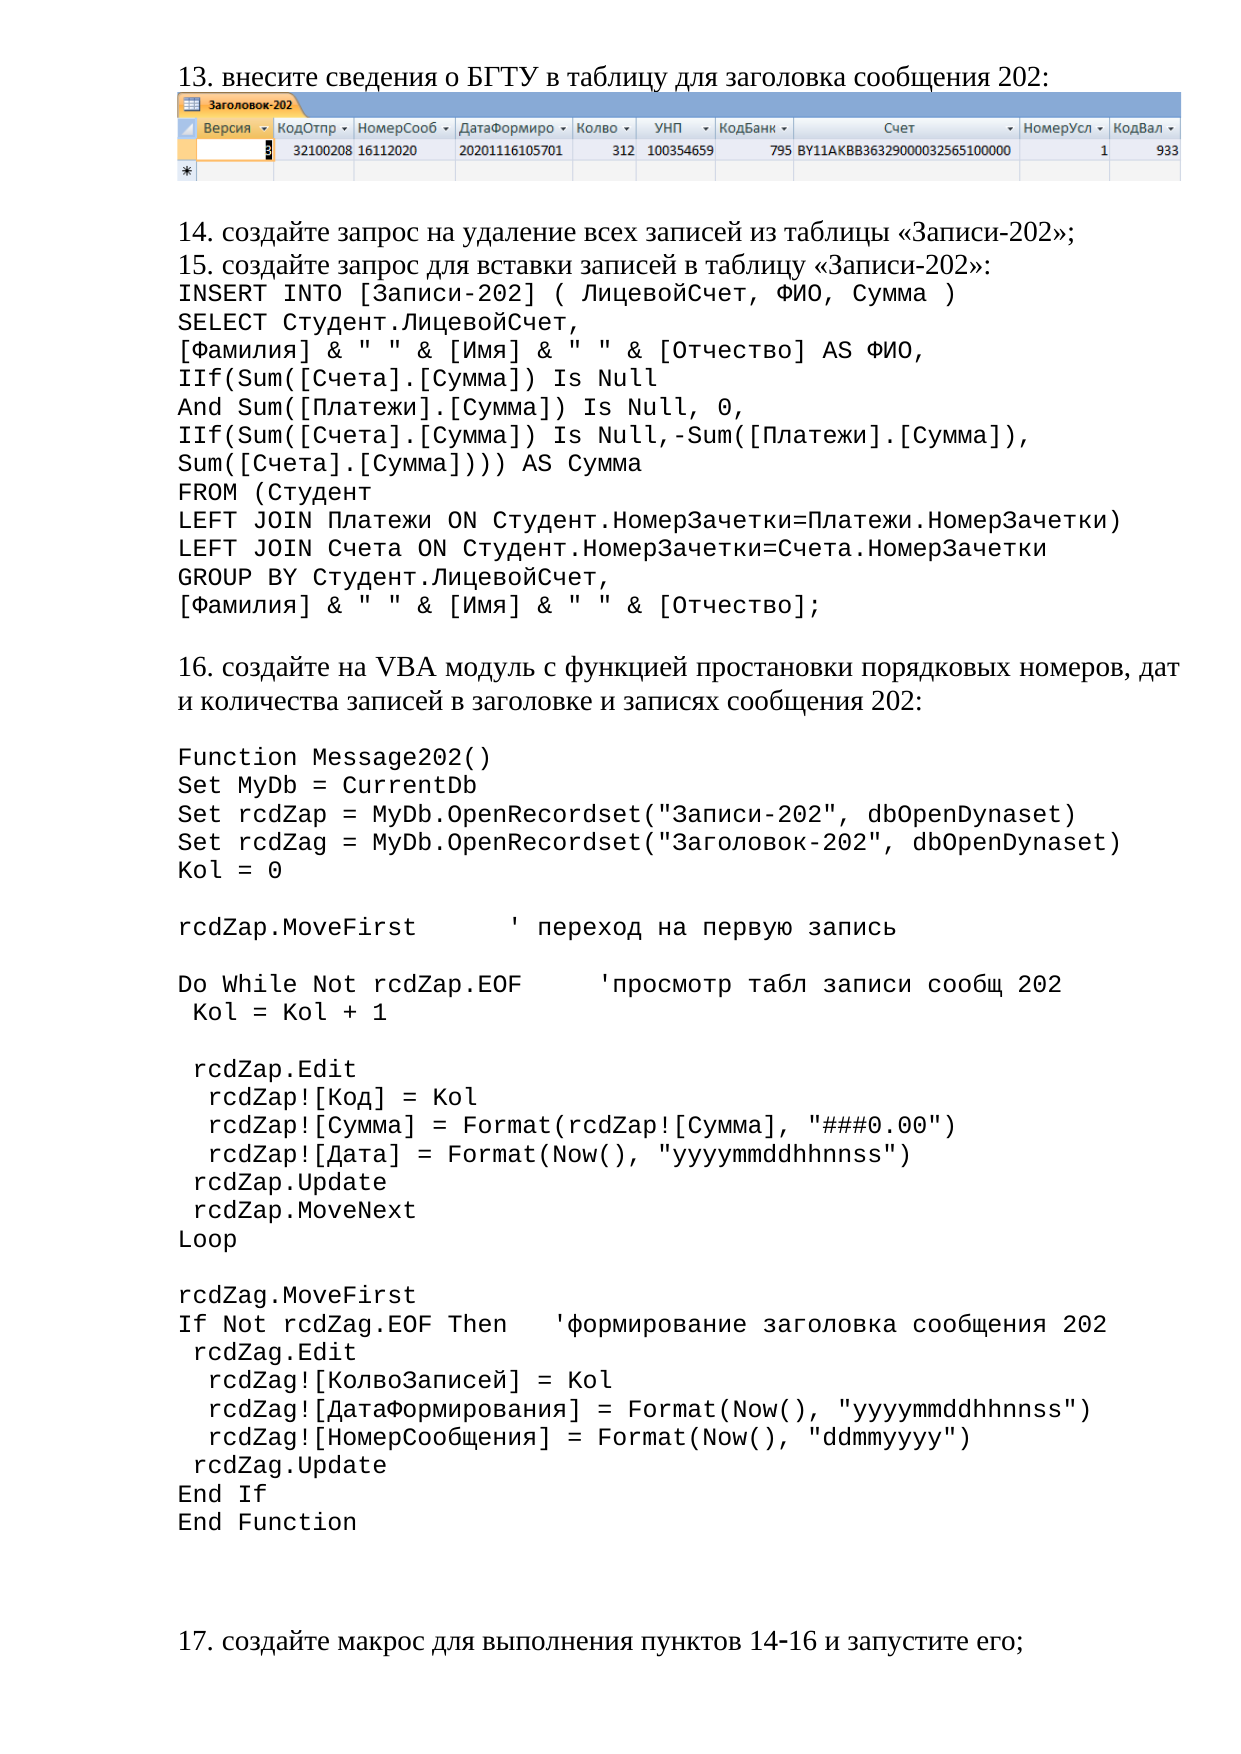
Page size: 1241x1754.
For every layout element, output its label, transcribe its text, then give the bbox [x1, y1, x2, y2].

text SELECT Студент.ЛицевойСчет, [177, 309, 1181, 337]
text Set MyDb = CurrentDb [177, 773, 1181, 801]
text rcdZag.Update [177, 1453, 1181, 1481]
text rcdZag![КолвоЗаписей] = Kol [177, 1368, 1181, 1396]
picture [177, 92, 1182, 181]
text rcdZap![Сумма] = Format(rcdZap![Сумма], "###0.00") [177, 1113, 1181, 1141]
text Loop [177, 1226, 1181, 1254]
text rcdZag.Edit [177, 1339, 1181, 1368]
text Kol = 0 [177, 858, 1181, 886]
list создайте запрос на удаление всех записей из таблицы «Записи-202»; [177, 214, 1181, 247]
list внесите сведения о БГТУ в таблицу для заголовка сообщения 202: [177, 59, 1181, 92]
text rcdZap![Код] = Kol [177, 1084, 1181, 1113]
text [Фамилия] & " " & [Имя] & " " & [Отчество]; [177, 592, 1181, 621]
text INSERT INTO [Записи-202] ( ЛицевойСчет, ФИО, Сумма ) [177, 281, 1181, 309]
text If Not rcdZag.EOF Then 'формирование заголовка сообщения 202 [177, 1311, 1181, 1339]
text rcdZag.MoveFirst [177, 1283, 1181, 1311]
text Do While Not rcdZap.EOF 'просмотр табл записи сообщ 202 [177, 971, 1181, 999]
text Set rcdZap = MyDb.OpenRecordset("Записи-202", dbOpenDynaset) [177, 801, 1181, 829]
list создайте запрос для вставки записей в таблицу «Записи-202»: [177, 247, 1181, 281]
text GROUP BY Студент.ЛицевойСчет, [177, 564, 1181, 592]
list создайте на VBA модуль с функцией простановки порядковых номеров, дат и количества записей в заголовке и записях сообщения 202: [177, 649, 1181, 716]
text rcdZap![Дата] = Format(Now(), "yyyymmddhhnnss") [177, 1141, 1181, 1169]
text FROM (Студент [177, 479, 1181, 507]
text rcdZap.MoveFirst ' переход на первую запись [177, 914, 1181, 943]
text LEFT JOIN Счета ON Студент.НомерЗачетки=Счета.НомерЗачетки [177, 536, 1181, 564]
text Set rcdZag = MyDb.OpenRecordset("Заголовок-202", dbOpenDynaset) [177, 829, 1181, 858]
text [Фамилия] & " " & [Имя] & " " & [Отчество] AS ФИО, IIf(Sum([Счета].[Сумма]) Is Null [177, 337, 1181, 394]
text Kol = Kol + 1 [177, 999, 1181, 1028]
list создайте макрос для выполнения пунктов 1416 и запустите его; [177, 1623, 1181, 1657]
text rcdZag![ДатаФормирования] = Format(Now(), "yyyymmddhhnnss") [177, 1396, 1181, 1424]
text rcdZap.Edit [177, 1056, 1181, 1084]
text End Function [177, 1509, 1181, 1538]
text IIf(Sum([Счета].[Сумма]) Is Null,-Sum([Платежи].[Сумма]), Sum([Счета].[Сумма]))) AS Сумма [177, 422, 1181, 479]
text Function Message202() [177, 744, 1181, 773]
text rcdZap.Update [177, 1169, 1181, 1198]
text LEFT JOIN Платежи ON Студент.НомерЗачетки=Платежи.НомерЗачетки) [177, 507, 1181, 536]
text And Sum([Платежи].[Сумма]) Is Null, 0, [177, 394, 1181, 422]
text End If [177, 1481, 1181, 1509]
text rcdZag![НомерСообщения] = Format(Now(), "ddmmyyyy") [177, 1424, 1181, 1453]
text rcdZap.MoveNext [177, 1198, 1181, 1226]
